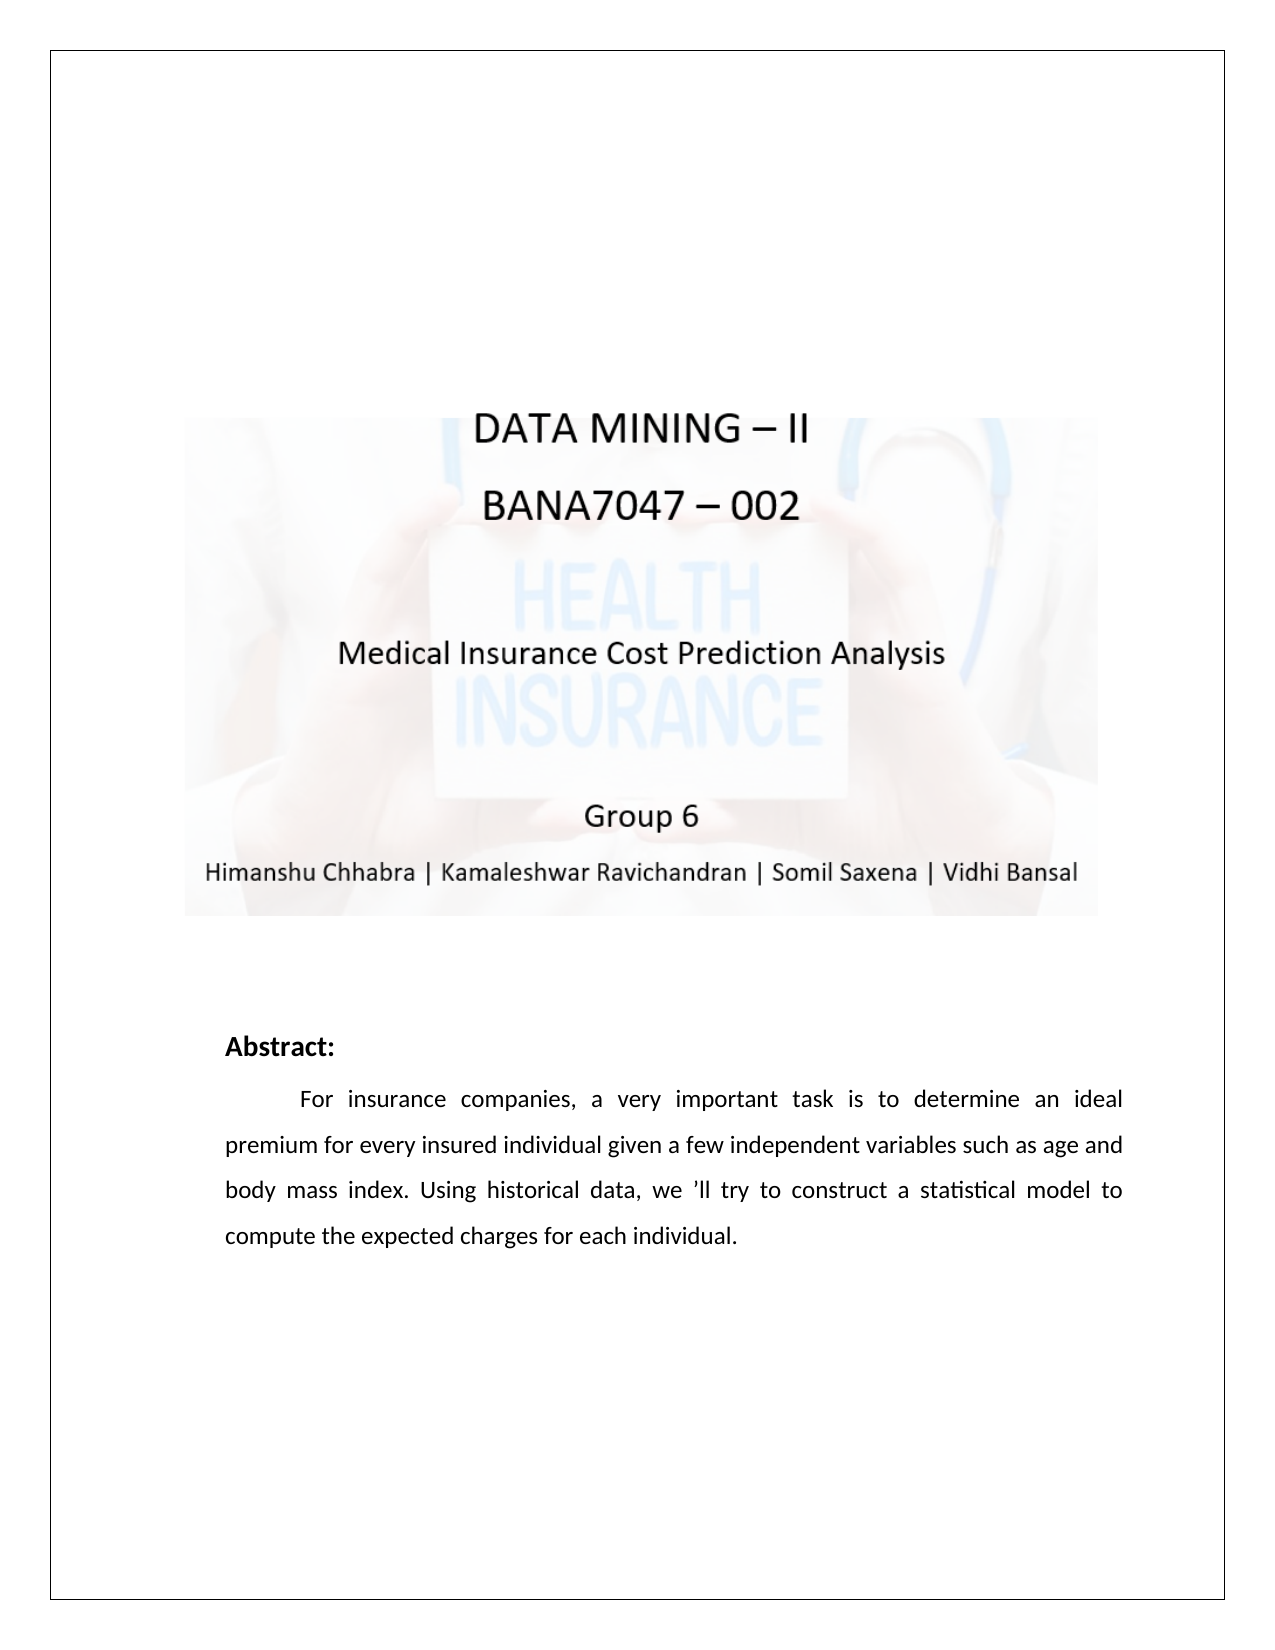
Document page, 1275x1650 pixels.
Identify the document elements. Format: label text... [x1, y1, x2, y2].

text Abstract: [150, 1028, 1125, 1064]
list For insurance companies, a very important task is to determine an ideal premium for every insured individual given a few independent variables such as age and body mass index. Using historical data, we ’ll try to construct a statistical model to compute the expected charges for each individual. [225, 1083, 1125, 1251]
picture [150, 397, 1125, 916]
